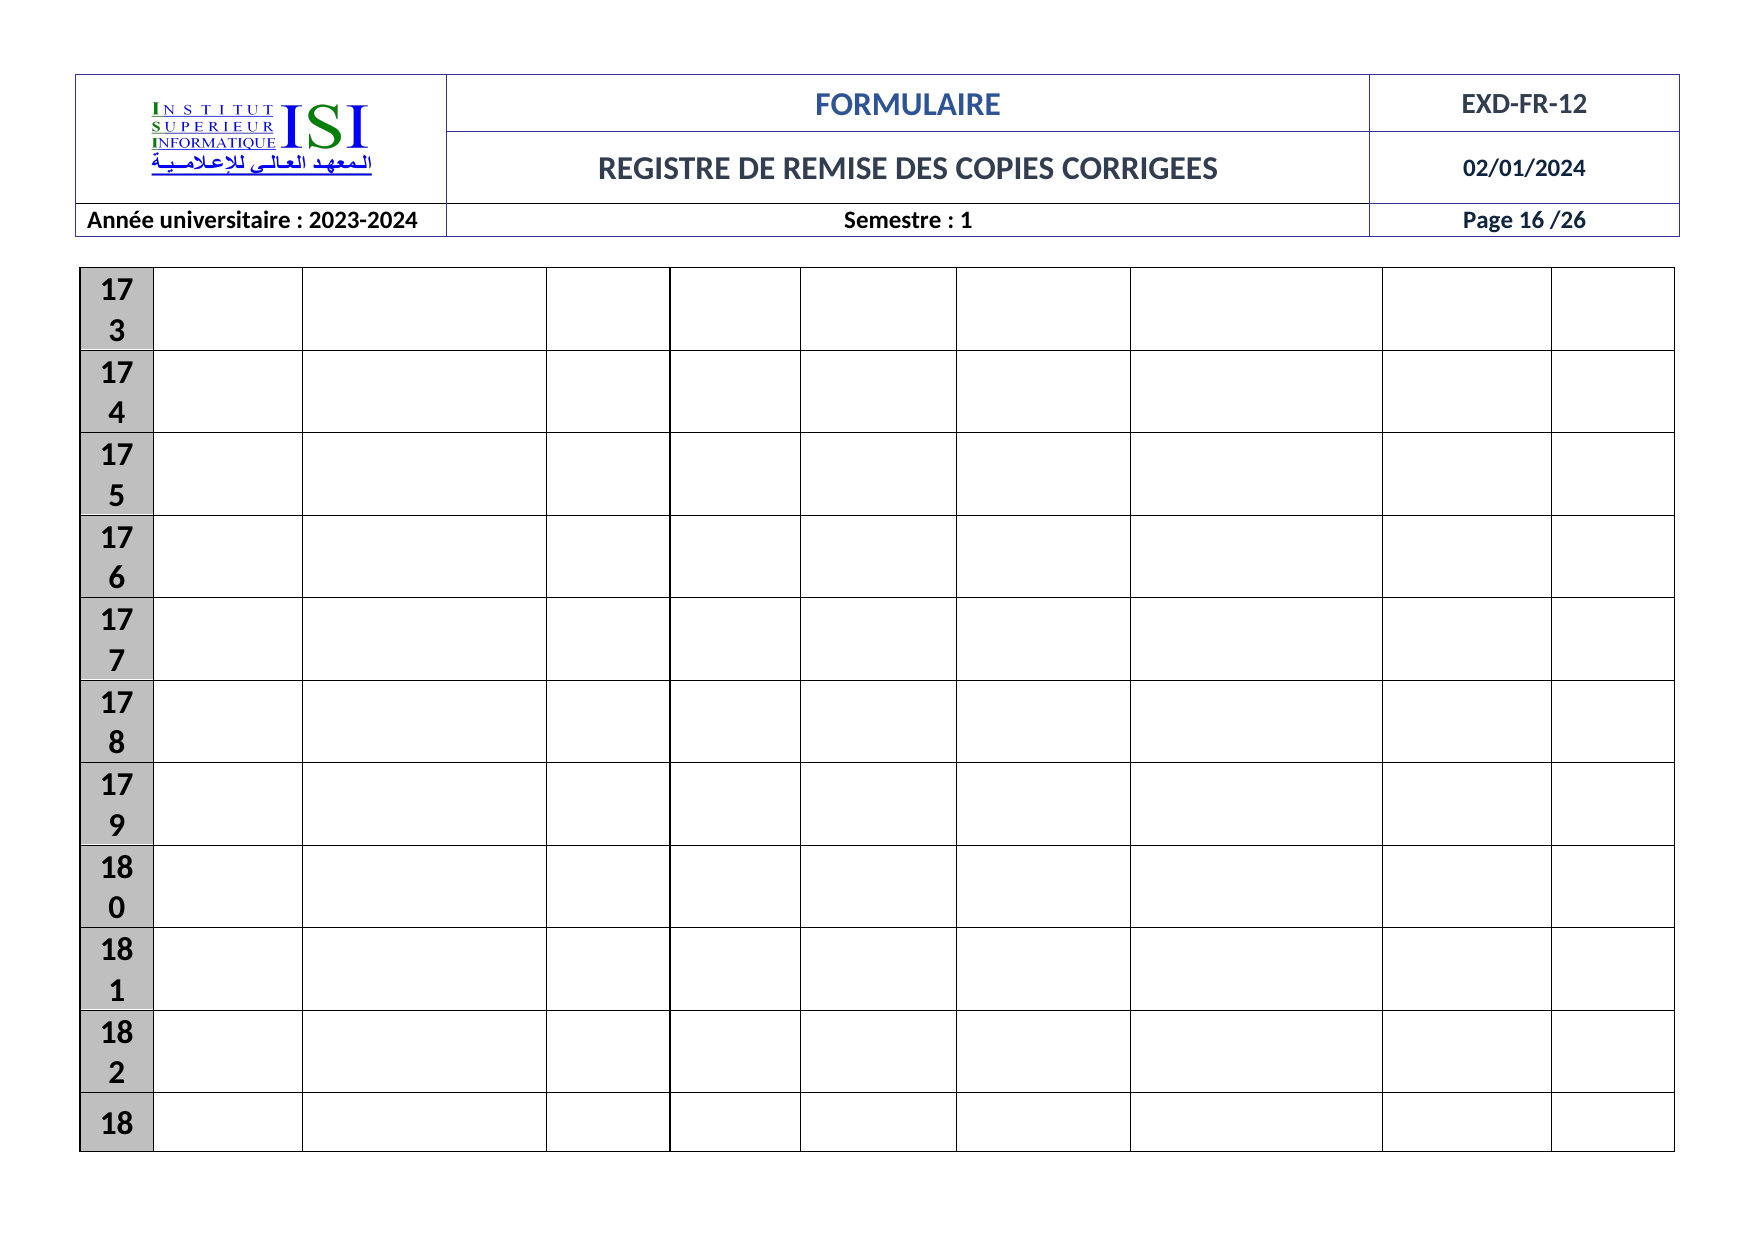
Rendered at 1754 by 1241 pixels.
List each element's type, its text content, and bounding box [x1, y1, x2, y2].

table_cell [671, 433, 800, 514]
table_cell [154, 516, 302, 597]
table_cell [1552, 598, 1674, 679]
table_cell [547, 598, 669, 679]
table_cell [801, 681, 956, 762]
table_cell [303, 516, 546, 597]
table_cell [801, 598, 956, 679]
table_cell [547, 351, 669, 432]
table_cell [801, 846, 956, 927]
table_cell [303, 598, 546, 679]
table_cell [1552, 928, 1674, 1009]
table_cell [1552, 763, 1674, 844]
table_cell [801, 516, 956, 597]
table_cell 182 [81, 1011, 153, 1092]
table_cell [957, 928, 1130, 1009]
table_cell [957, 1093, 1130, 1151]
table_cell [154, 598, 302, 679]
table_cell [1383, 846, 1551, 927]
table_cell [801, 351, 956, 432]
table_cell [547, 1093, 669, 1151]
table_cell 176 [81, 516, 153, 597]
table_cell [957, 433, 1130, 514]
table_cell [671, 351, 800, 432]
table_cell 183 [81, 1093, 153, 1151]
table_cell [303, 268, 546, 349]
table_cell [1383, 928, 1551, 1009]
table_cell [957, 763, 1130, 844]
table_cell [1552, 268, 1674, 349]
table_cell [1383, 763, 1551, 844]
table_cell [1383, 268, 1551, 349]
table_cell [671, 1093, 800, 1151]
table_cell [547, 928, 669, 1009]
table_cell [1131, 351, 1382, 432]
table_cell [1552, 681, 1674, 762]
table_cell [1552, 516, 1674, 597]
table_cell [1383, 1093, 1551, 1151]
table_cell [1131, 516, 1382, 597]
table_cell [957, 1011, 1130, 1092]
table_cell [671, 268, 800, 349]
table_cell [547, 681, 669, 762]
table_cell [671, 763, 800, 844]
table_cell [303, 433, 546, 514]
table_cell [1131, 681, 1382, 762]
table_cell [671, 681, 800, 762]
table_cell [671, 846, 800, 927]
table_cell [1552, 1093, 1674, 1151]
table_cell [1383, 598, 1551, 679]
table_cell [303, 763, 546, 844]
table_cell [154, 1093, 302, 1151]
table_cell [671, 928, 800, 1009]
table_cell [1131, 433, 1382, 514]
table_cell [1552, 1011, 1674, 1092]
table_cell [1131, 268, 1382, 349]
table_cell [1552, 433, 1674, 514]
table_cell [547, 763, 669, 844]
table_cell 179 [81, 763, 153, 844]
table_cell [154, 351, 302, 432]
table_cell [957, 268, 1130, 349]
picture [141, 87, 381, 191]
table_cell [1383, 433, 1551, 514]
table_cell [547, 846, 669, 927]
table_cell [1383, 516, 1551, 597]
table_cell [1131, 763, 1382, 844]
table_cell [154, 763, 302, 844]
table_cell [154, 681, 302, 762]
table_cell [303, 846, 546, 927]
table_cell [547, 433, 669, 514]
table_cell [801, 1093, 956, 1151]
table_cell [1131, 1011, 1382, 1092]
table_cell 180 [81, 846, 153, 927]
table_cell [1383, 1011, 1551, 1092]
table_cell [801, 928, 956, 1009]
table_cell [1131, 846, 1382, 927]
table_cell [801, 433, 956, 514]
table_cell [957, 351, 1130, 432]
table_cell [957, 598, 1130, 679]
table_cell [154, 1011, 302, 1092]
table_cell [303, 351, 546, 432]
table_cell [303, 1011, 546, 1092]
table_cell [671, 1011, 800, 1092]
table_cell [957, 846, 1130, 927]
table_cell [154, 928, 302, 1009]
table_cell [1552, 351, 1674, 432]
table_cell [303, 928, 546, 1009]
table_cell 175 [81, 433, 153, 514]
table_cell [154, 433, 302, 514]
table_cell [1131, 1093, 1382, 1151]
table_cell 181 [81, 928, 153, 1009]
table_cell [1383, 351, 1551, 432]
table_cell 174 [81, 351, 153, 432]
table_cell [547, 1011, 669, 1092]
table_cell [801, 763, 956, 844]
table_cell [1383, 681, 1551, 762]
table_cell [801, 1011, 956, 1092]
table_cell [1131, 598, 1382, 679]
table_cell [1552, 846, 1674, 927]
table_cell [801, 268, 956, 349]
table_cell [1131, 928, 1382, 1009]
table_cell [154, 846, 302, 927]
table_cell [957, 681, 1130, 762]
table_cell 173 [81, 268, 153, 349]
table_cell [547, 516, 669, 597]
table_cell 177 [81, 598, 153, 679]
table_cell [671, 598, 800, 679]
table_cell [303, 681, 546, 762]
table_cell 178 [81, 681, 153, 762]
table_cell [547, 268, 669, 349]
table_cell [671, 516, 800, 597]
table_cell [303, 1093, 546, 1151]
table_cell [154, 268, 302, 349]
table_cell [957, 516, 1130, 597]
